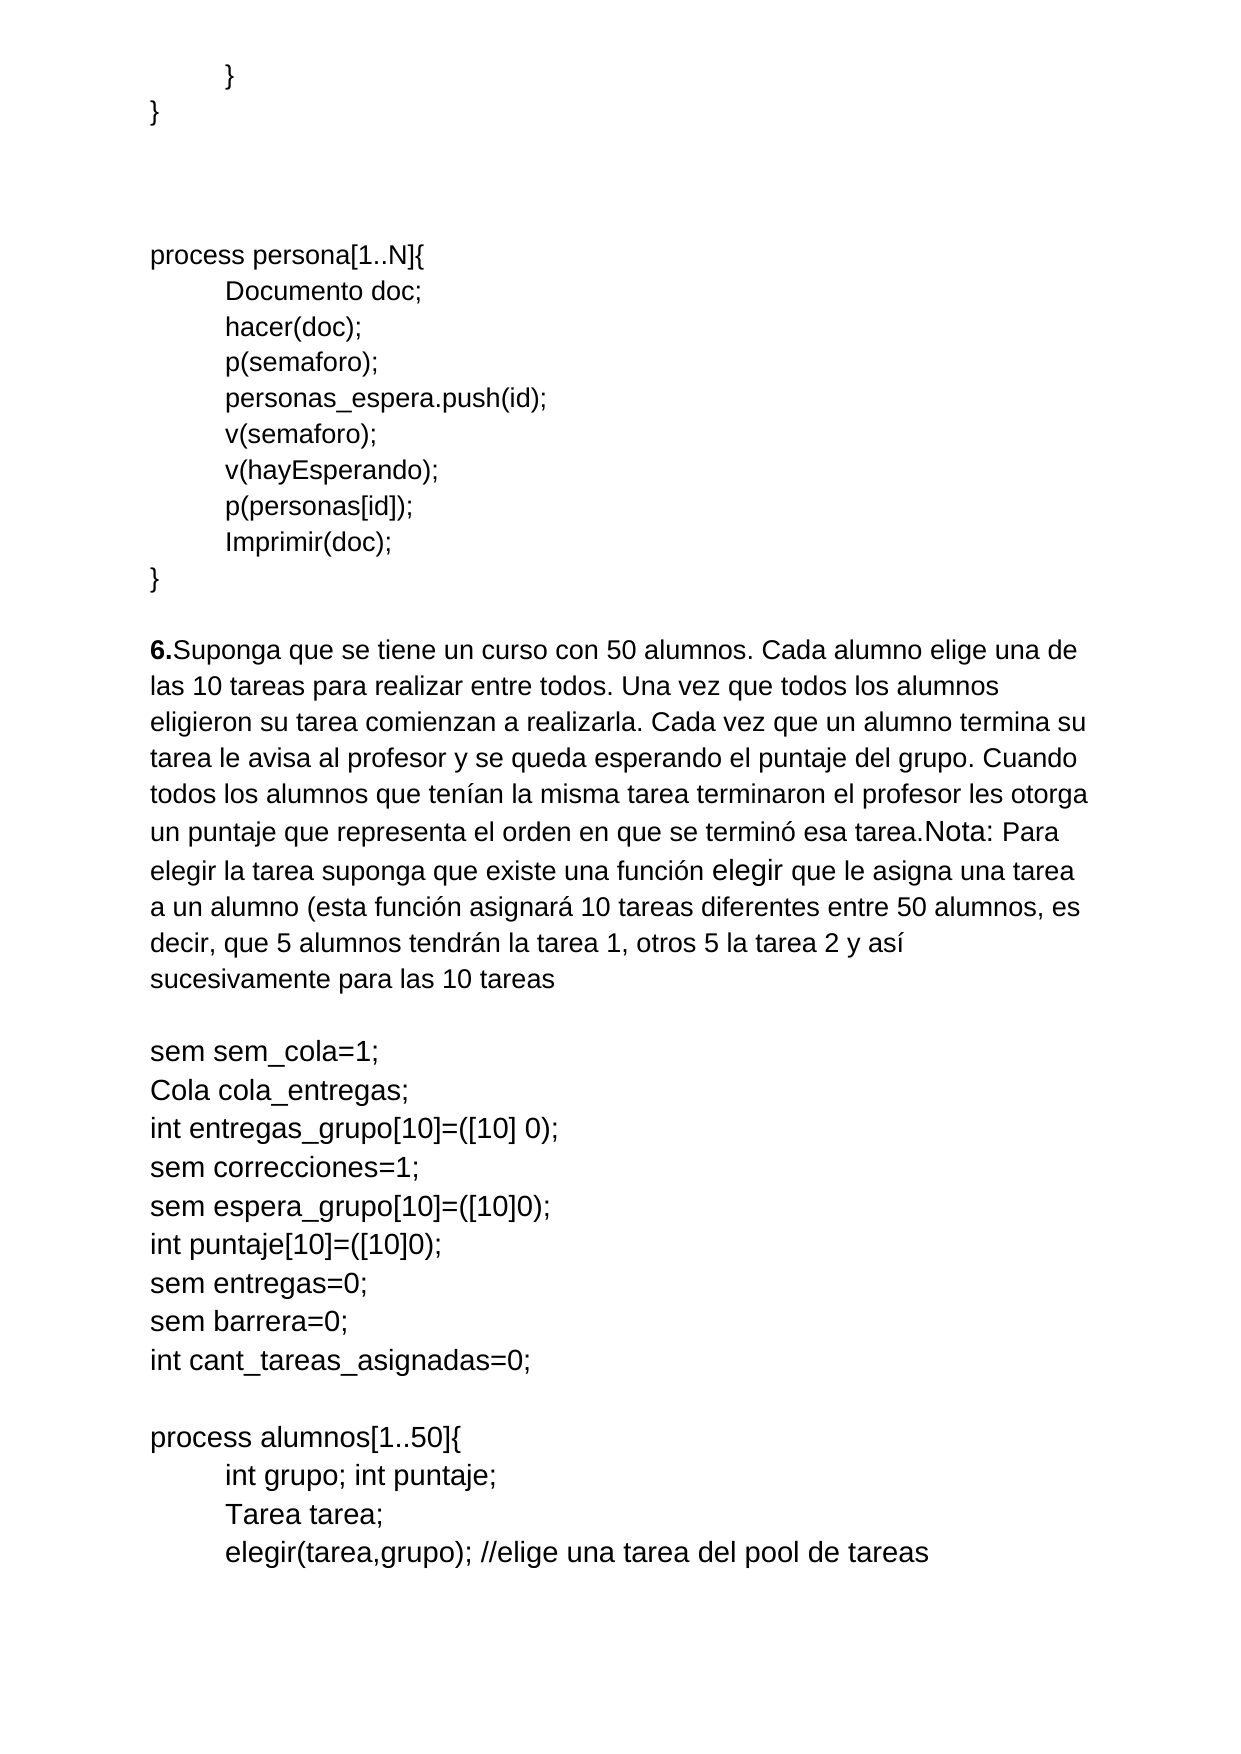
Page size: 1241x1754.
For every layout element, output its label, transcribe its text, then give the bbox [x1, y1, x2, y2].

text elegir(tarea,grupo); //elige una tarea del pool de tareas [225, 1536, 1090, 1569]
text int grupo; int puntaje; [225, 1458, 1090, 1492]
text Documento doc; [150, 274, 1090, 306]
text 6.Suponga que se tiene un curso con 50 alumnos. Cada alumno elige una de las 10 tareas para realizar entre todos. Una vez que todos los alumnos eligieron su tarea comienzan a realizarla. Cada vez que un alumno termina su tarea le avisa al profesor y se queda esperando el puntaje del grupo. Cuando todos los alumnos que tenían la misma tarea terminaron el profesor les otorga un puntaje que representa el orden en que se terminó esa tarea.Nota: Para elegir la tarea suponga que existe una función elegir que le asigna una tarea a un alumno (esta función asignará 10 tareas diferentes entre 50 alumnos, es decir, que 5 alumnos tendrán la tarea 1, otros 5 la tarea 2 y así sucesivamente para las 10 tareas [150, 634, 1090, 994]
text Tarea tarea; [225, 1497, 1090, 1531]
text personas_espera.push(id); [150, 382, 1090, 414]
text sem sem_cola=1; [150, 1034, 1090, 1068]
text v(hayEsperando); [150, 454, 1090, 486]
text int cant_tareas_asignadas=0; [150, 1343, 1090, 1376]
text sem correcciones=1; [150, 1150, 1090, 1184]
text int entregas_grupo[10]=([10] 0); [150, 1112, 1090, 1145]
text process alumnos[1..50]{ [150, 1420, 1090, 1453]
text sem entregas=0; [150, 1266, 1090, 1299]
text p(semaforo); [150, 346, 1090, 378]
text sem barrera=0; [150, 1304, 1090, 1338]
text Cola cola_entregas; [150, 1073, 1090, 1107]
text p(personas[id]); [150, 490, 1090, 521]
text } [150, 562, 1090, 593]
text v(semaforo); [150, 418, 1090, 449]
text } [150, 95, 1090, 126]
text process persona[1..N]{ [150, 239, 1090, 270]
text hacer(doc); [150, 311, 1090, 342]
text Imprimir(doc); [150, 526, 1090, 557]
text } [150, 59, 1090, 90]
text sem espera_grupo[10]=([10]0); [150, 1189, 1090, 1222]
text int puntaje[10]=([10]0); [150, 1227, 1090, 1261]
